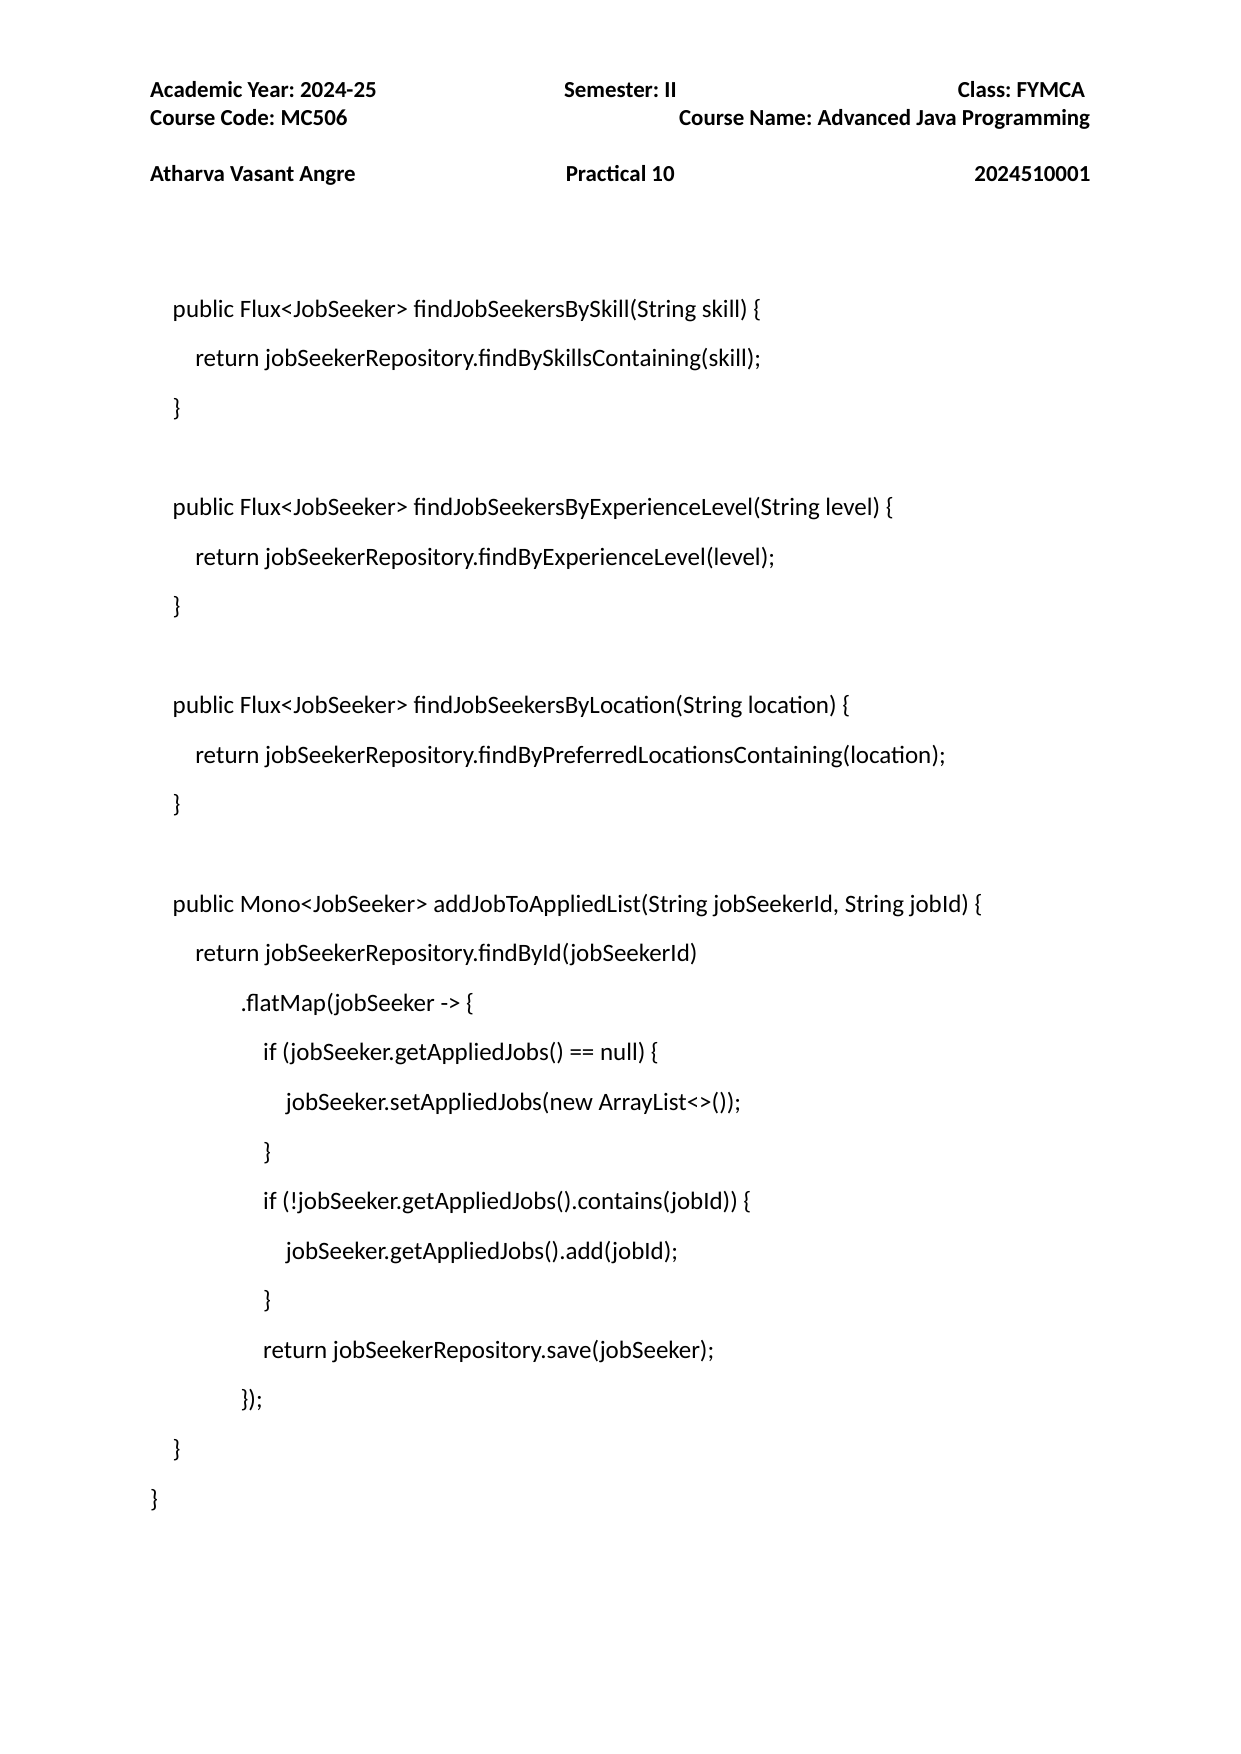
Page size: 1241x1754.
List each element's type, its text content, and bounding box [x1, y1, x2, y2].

text } [150, 1483, 1090, 1513]
text public Flux<JobSeeker> findJobSeekersByExperienceLevel(String level) { [150, 491, 1090, 522]
text } [150, 788, 1090, 819]
text }); [150, 1383, 1090, 1414]
text } [150, 1433, 1090, 1464]
text if (!jobSeeker.getAppliedJobs().contains(jobId)) { [150, 1185, 1090, 1216]
text if (jobSeeker.getAppliedJobs() == null) { [150, 1036, 1090, 1067]
text public Flux<JobSeeker> findJobSeekersBySkill(String skill) { [150, 293, 1090, 323]
text .flatMap(jobSeeker -> { [150, 987, 1090, 1017]
text jobSeeker.setAppliedJobs(new ArrayList<>()); [150, 1086, 1090, 1117]
text jobSeeker.getAppliedJobs().add(jobId); [150, 1235, 1090, 1265]
text } [150, 392, 1090, 422]
text return jobSeekerRepository.findById(jobSeekerId) [150, 937, 1090, 968]
text public Mono<JobSeeker> addJobToAppliedList(String jobSeekerId, String jobId) { [150, 888, 1090, 918]
text } [150, 1284, 1090, 1315]
text return jobSeekerRepository.findBySkillsContaining(skill); [150, 342, 1090, 373]
text return jobSeekerRepository.findByExperienceLevel(level); [150, 541, 1090, 571]
text } [150, 1136, 1090, 1166]
text public Flux<JobSeeker> findJobSeekersByLocation(String location) { [150, 689, 1090, 720]
text return jobSeekerRepository.findByPreferredLocationsContaining(location); [150, 739, 1090, 769]
text return jobSeekerRepository.save(jobSeeker); [150, 1334, 1090, 1364]
text } [150, 590, 1090, 621]
